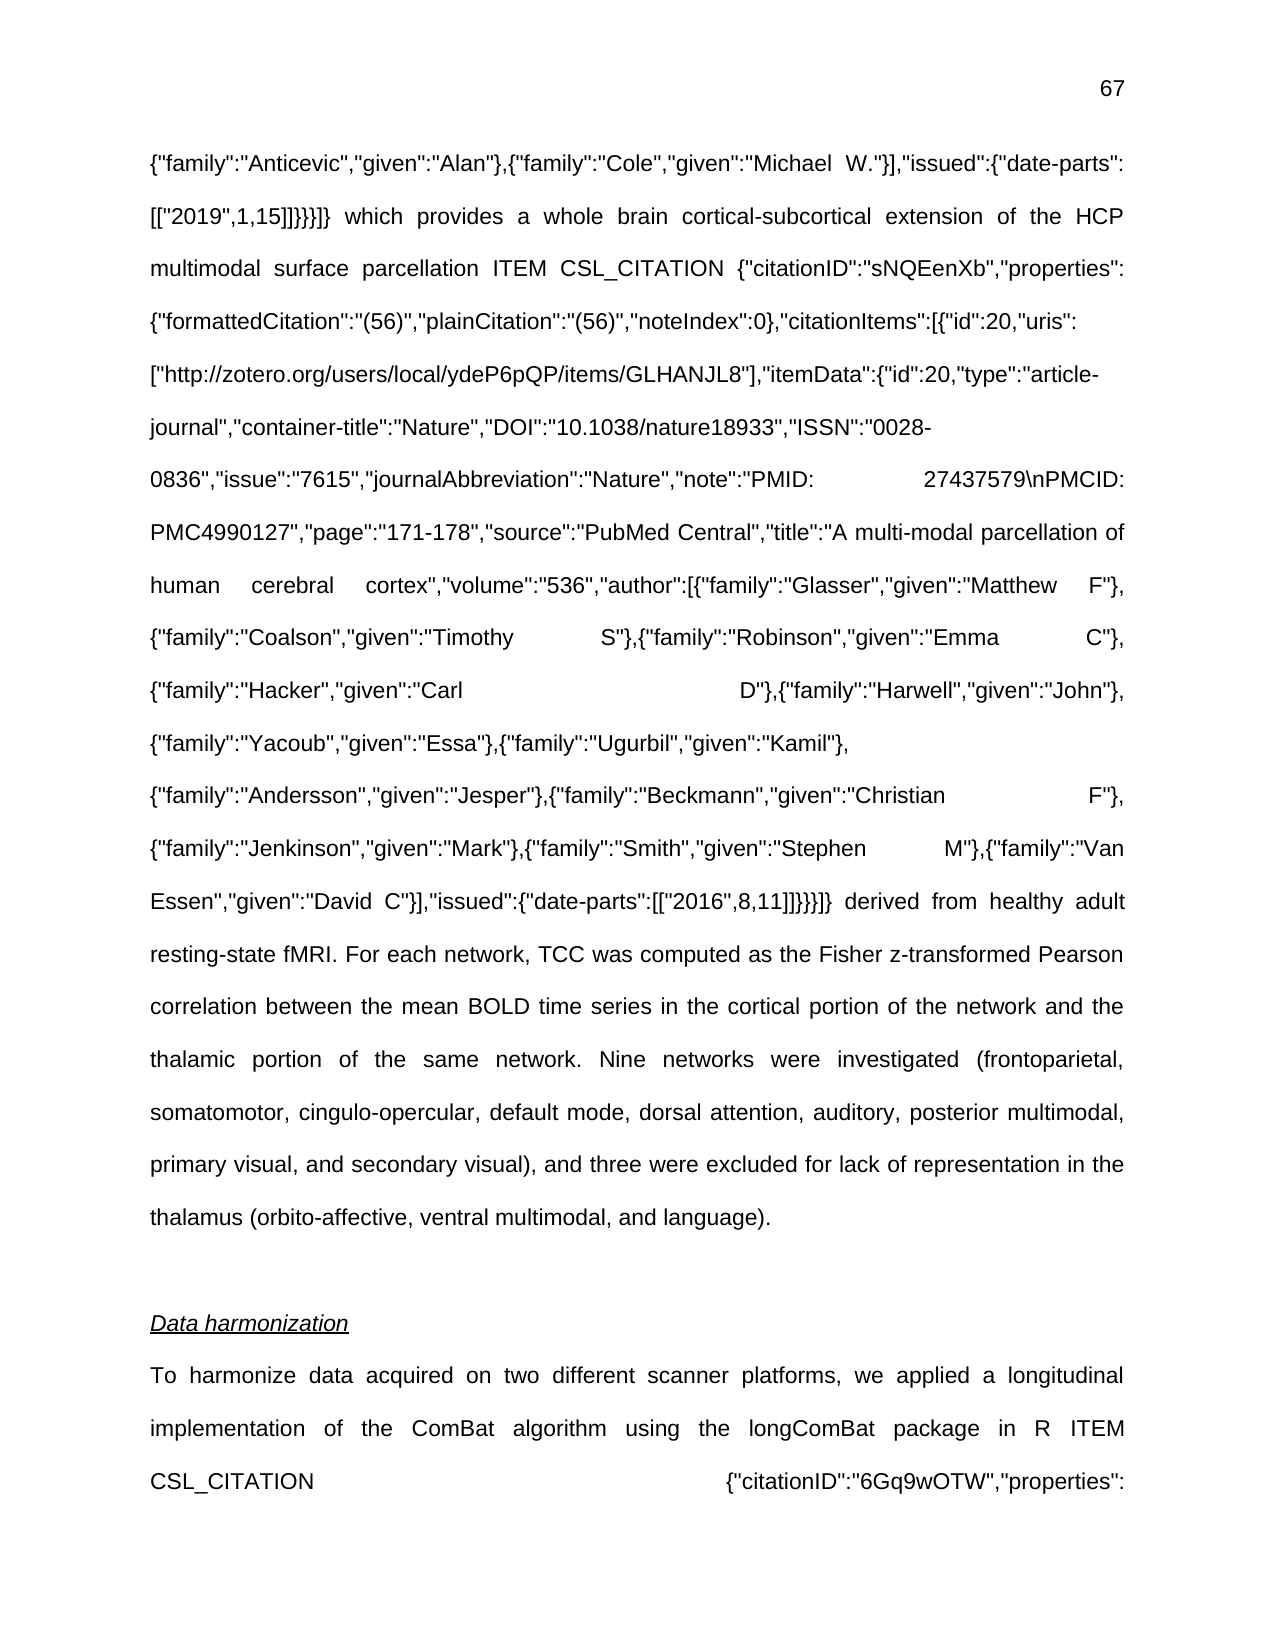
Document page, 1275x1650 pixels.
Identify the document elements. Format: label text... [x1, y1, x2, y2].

text Data harmonization [150, 1309, 1125, 1336]
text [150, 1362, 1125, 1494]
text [150, 150, 1125, 1231]
